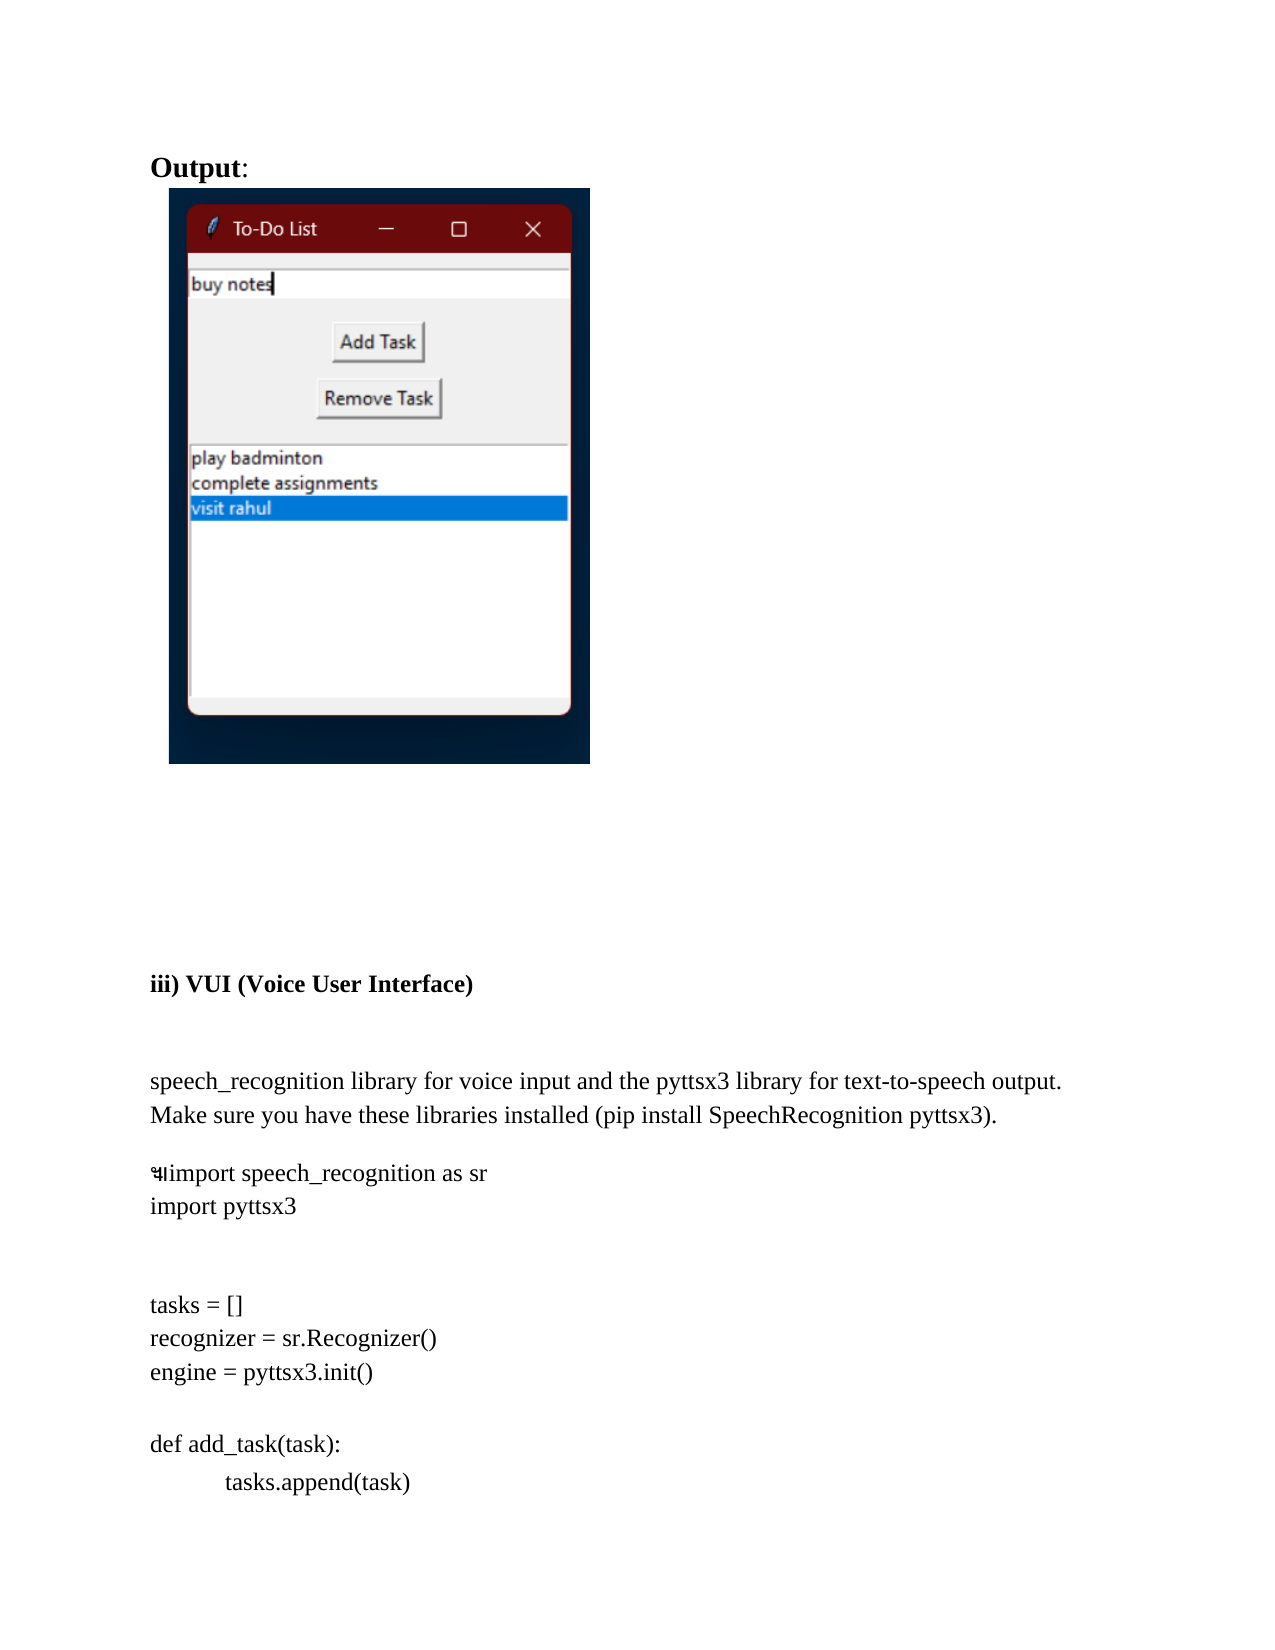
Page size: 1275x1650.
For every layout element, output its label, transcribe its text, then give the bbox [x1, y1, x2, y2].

text iii) VUI (Voice User Interface) [150, 969, 1125, 998]
text import speech_recognition as sr import pyttsx3 [150, 1158, 1125, 1260]
text speech_recognition library for voice input and the pyttsx3 library for text-to-speech output. Make sure you have these libraries installed (pip install SpeechRecognition pyttsx3). [150, 1028, 1125, 1128]
text Output: [150, 150, 1125, 764]
